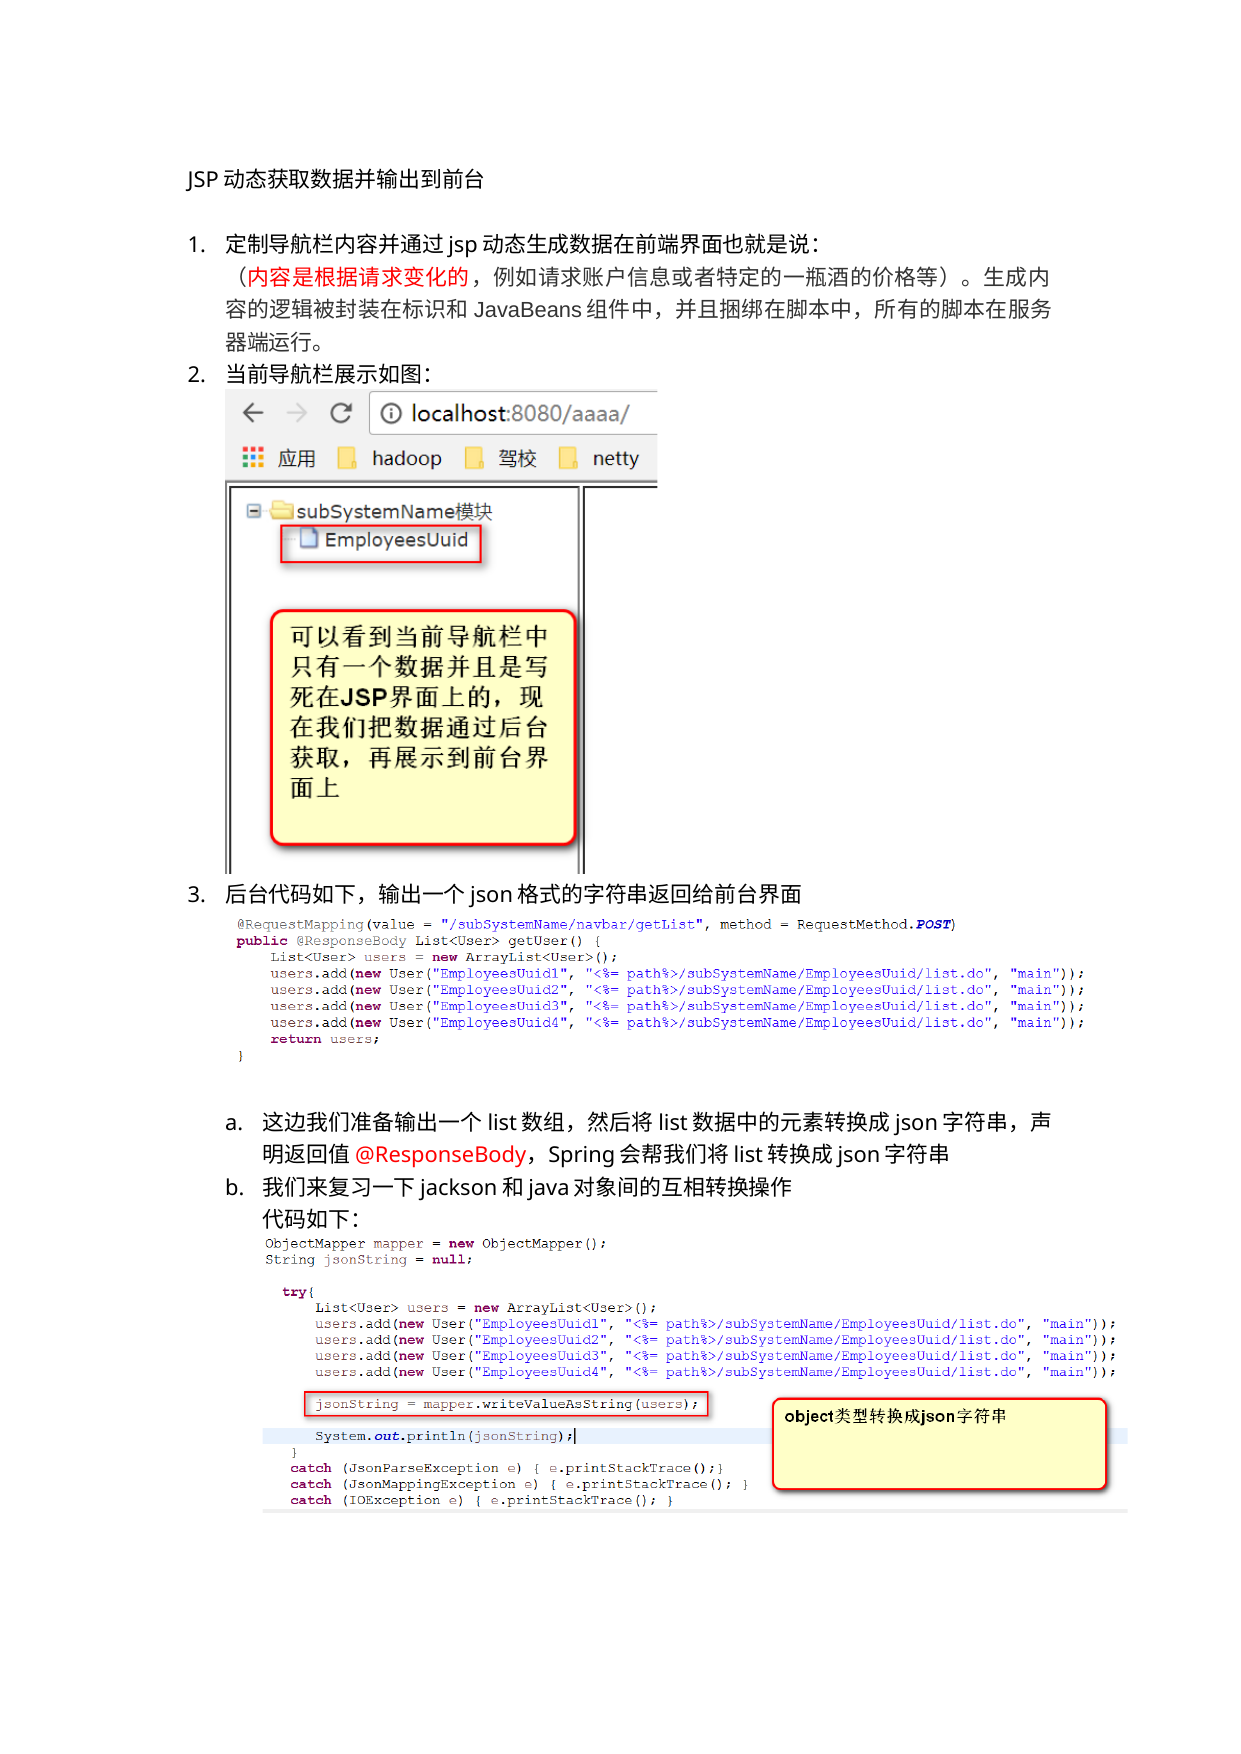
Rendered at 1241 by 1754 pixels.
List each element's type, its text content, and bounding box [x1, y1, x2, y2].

list （内容是根据请求变化的，例如请求账户信息或者特定的一瓶酒的价格等）。生成内容的逻辑被封装在标识和JavaBeans组件中，并且捆绑在脚本中，所有的脚本在服务器端运行。 [225, 322, 1053, 357]
picture [225, 389, 658, 874]
list 代码如下： [262, 1202, 1053, 1234]
list 当前导航栏展示如图： [187, 357, 1053, 389]
list 定制导航栏内容并通过jsp动态生成数据在前端界面也就是说： [187, 227, 1053, 259]
list 我们来复习一下jackson和java对象间的互相转换操作 [225, 1169, 1053, 1202]
list 后台代码如下，输出一个json格式的字符串返回给前台界面 [187, 877, 1053, 909]
picture [262, 1234, 1128, 1513]
list 这边我们准备输出一个list数组，然后将list数据中的元素转换成json字符串，声明返回值 @ResponseBody，Spring会帮我们将list转换成json字符串 [225, 1104, 1053, 1169]
text JSP动态获取数据并输出到前台 [187, 162, 1053, 194]
picture [225, 909, 1091, 1074]
